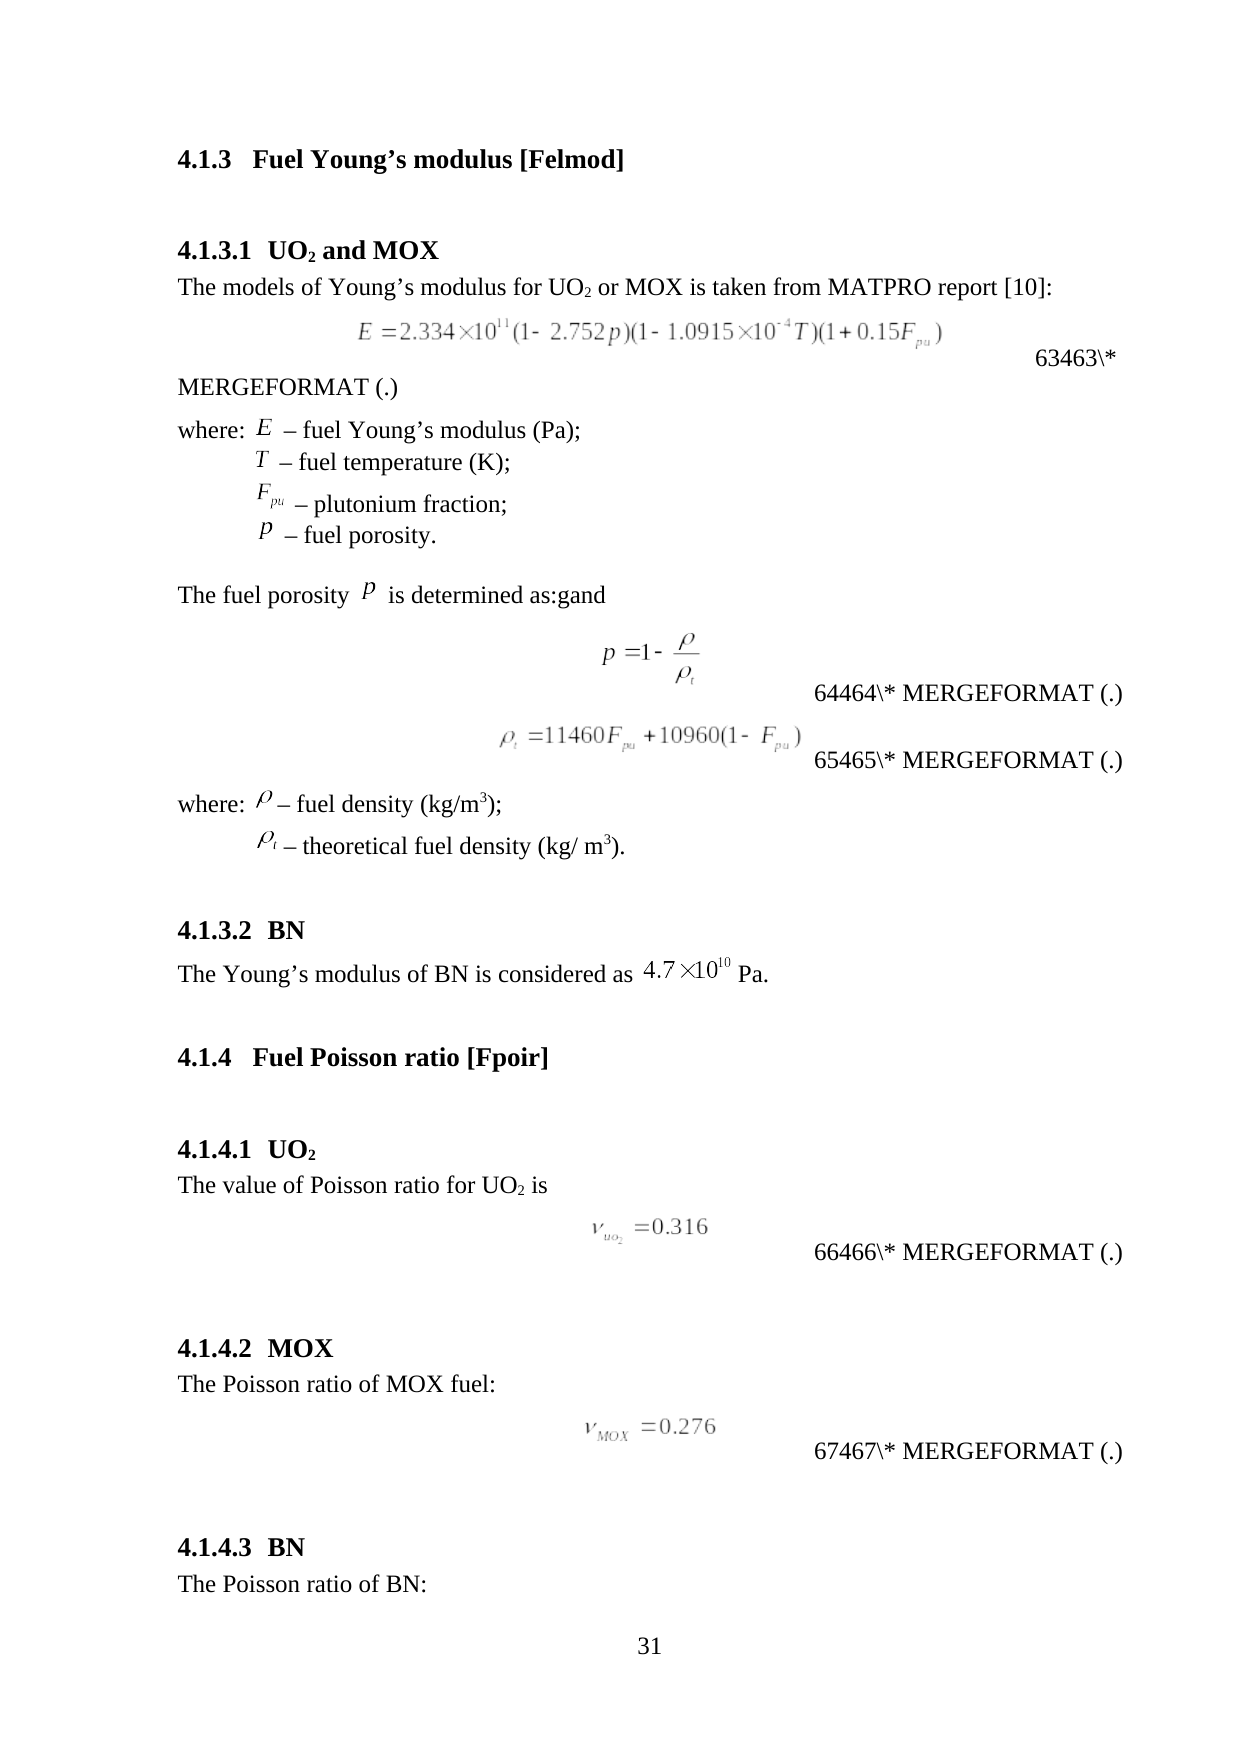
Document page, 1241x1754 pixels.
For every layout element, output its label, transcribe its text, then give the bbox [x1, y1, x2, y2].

text The models of Young’s modulus for UO2 or MOX is taken from MATPRO report [10]: [177, 272, 1122, 300]
text The Poisson ratio of MOX fuel: [177, 1369, 1122, 1398]
text – theoretical fuel density (kg/ m3). [252, 818, 1122, 860]
text The Poisson ratio of BN: [177, 1569, 1122, 1597]
text – fuel porosity. [252, 518, 1122, 549]
subtitle Fuel Poisson ratio [Fpoir] [177, 1042, 1122, 1073]
text The Young’s modulus of BN is considered as Pa. [177, 951, 1122, 988]
text where: – fuel density (kg/m3); [177, 787, 1122, 818]
text The value of Poisson ratio for UO2 is [177, 1170, 1122, 1199]
text – plutonium fraction; [252, 476, 1122, 518]
subtitle UO2 and MOX [177, 234, 1122, 265]
subtitle Fuel Young’s modulus [Felmod] [177, 143, 1122, 174]
subtitle MOX [177, 1332, 1122, 1363]
text – fuel temperature (K); [252, 444, 1122, 476]
text The fuel porosity is determined as:gand [177, 578, 1122, 609]
subtitle UO2 [177, 1133, 1122, 1164]
text where: – fuel Young’s modulus (Pa); [177, 413, 1122, 444]
subtitle BN [177, 914, 1122, 945]
subtitle BN [177, 1531, 1122, 1562]
